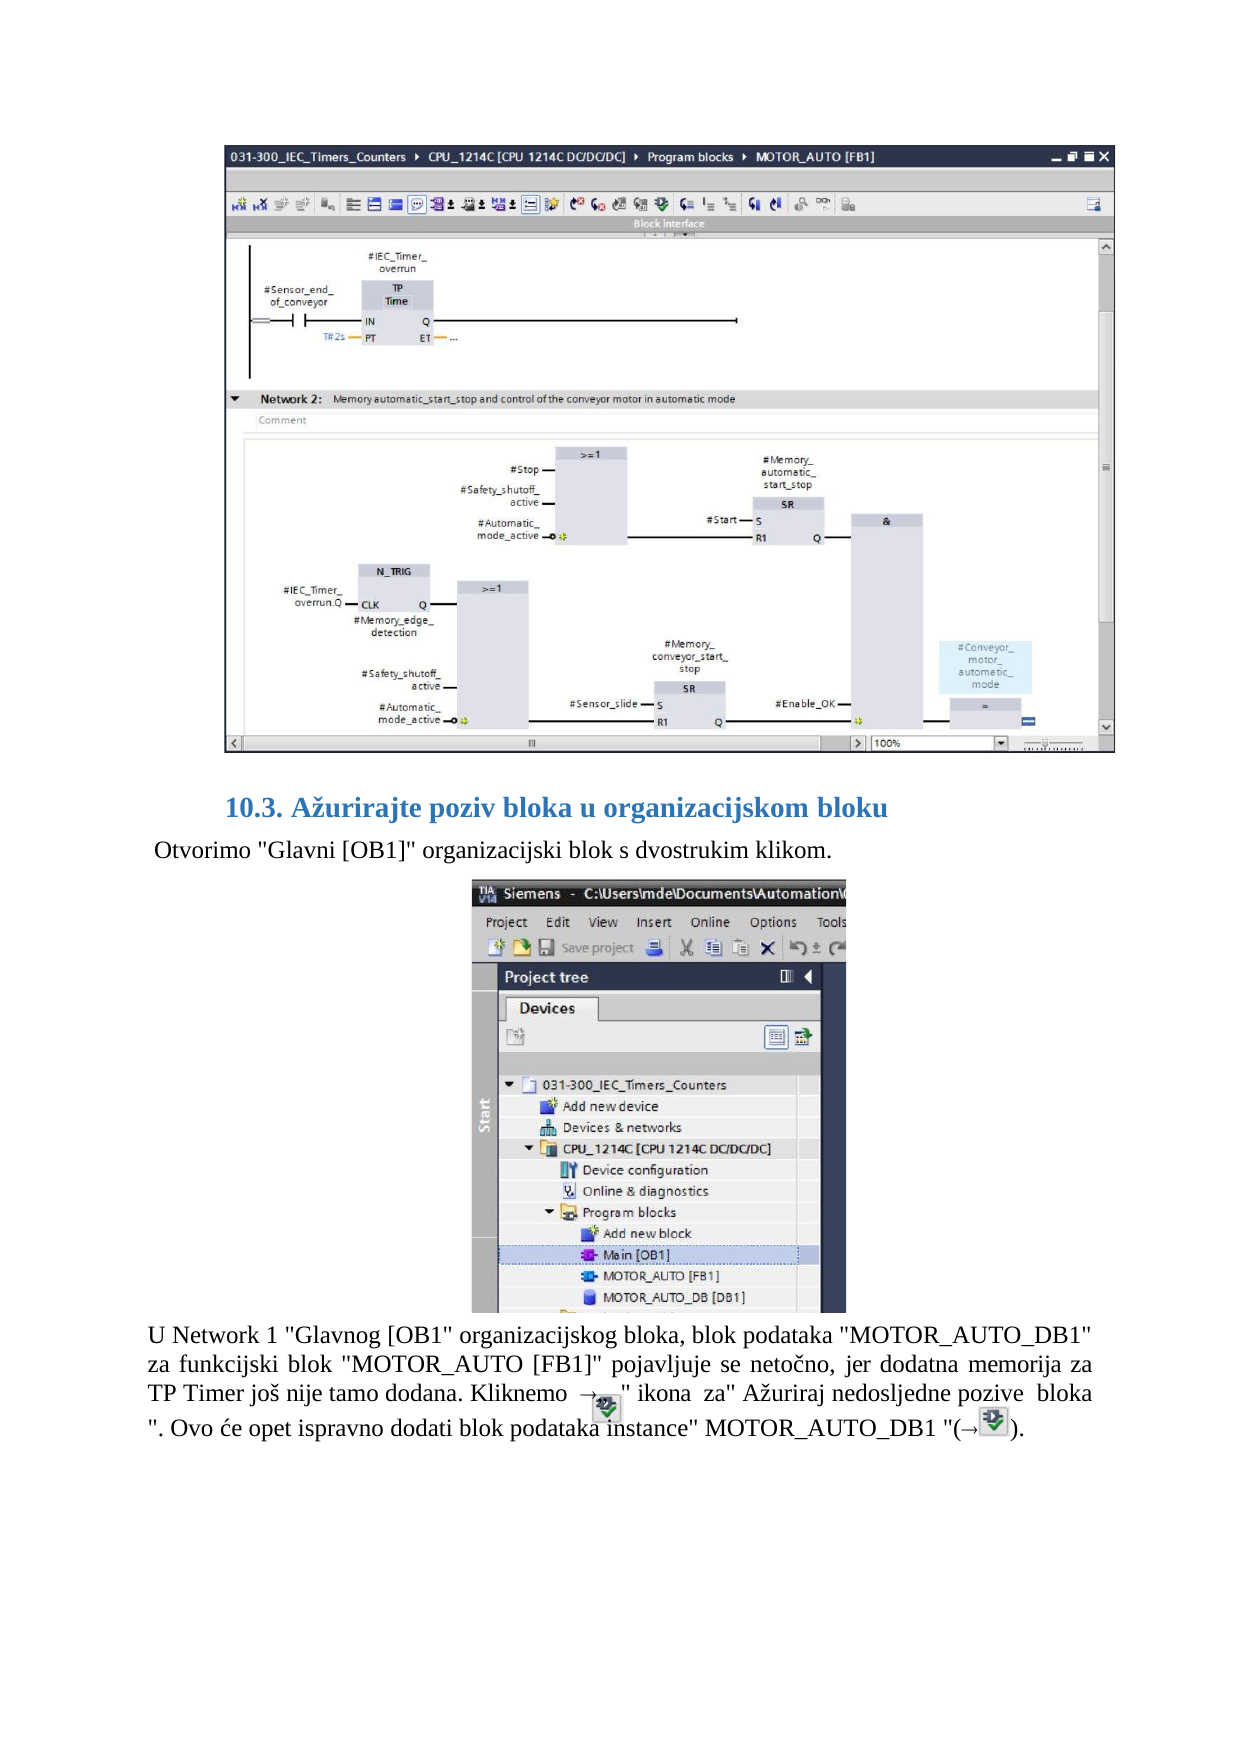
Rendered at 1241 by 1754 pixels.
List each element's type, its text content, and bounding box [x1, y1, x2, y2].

picture [471, 877, 847, 1313]
subtitle Ažurirajte poziv bloka u organizacijskom bloku [224, 790, 1211, 823]
text Otvorimo "Glavni [OB1]" organizacijski blok s dvostrukim klikom. [154, 835, 1211, 864]
picture [978, 1406, 1011, 1437]
picture [224, 145, 1116, 753]
